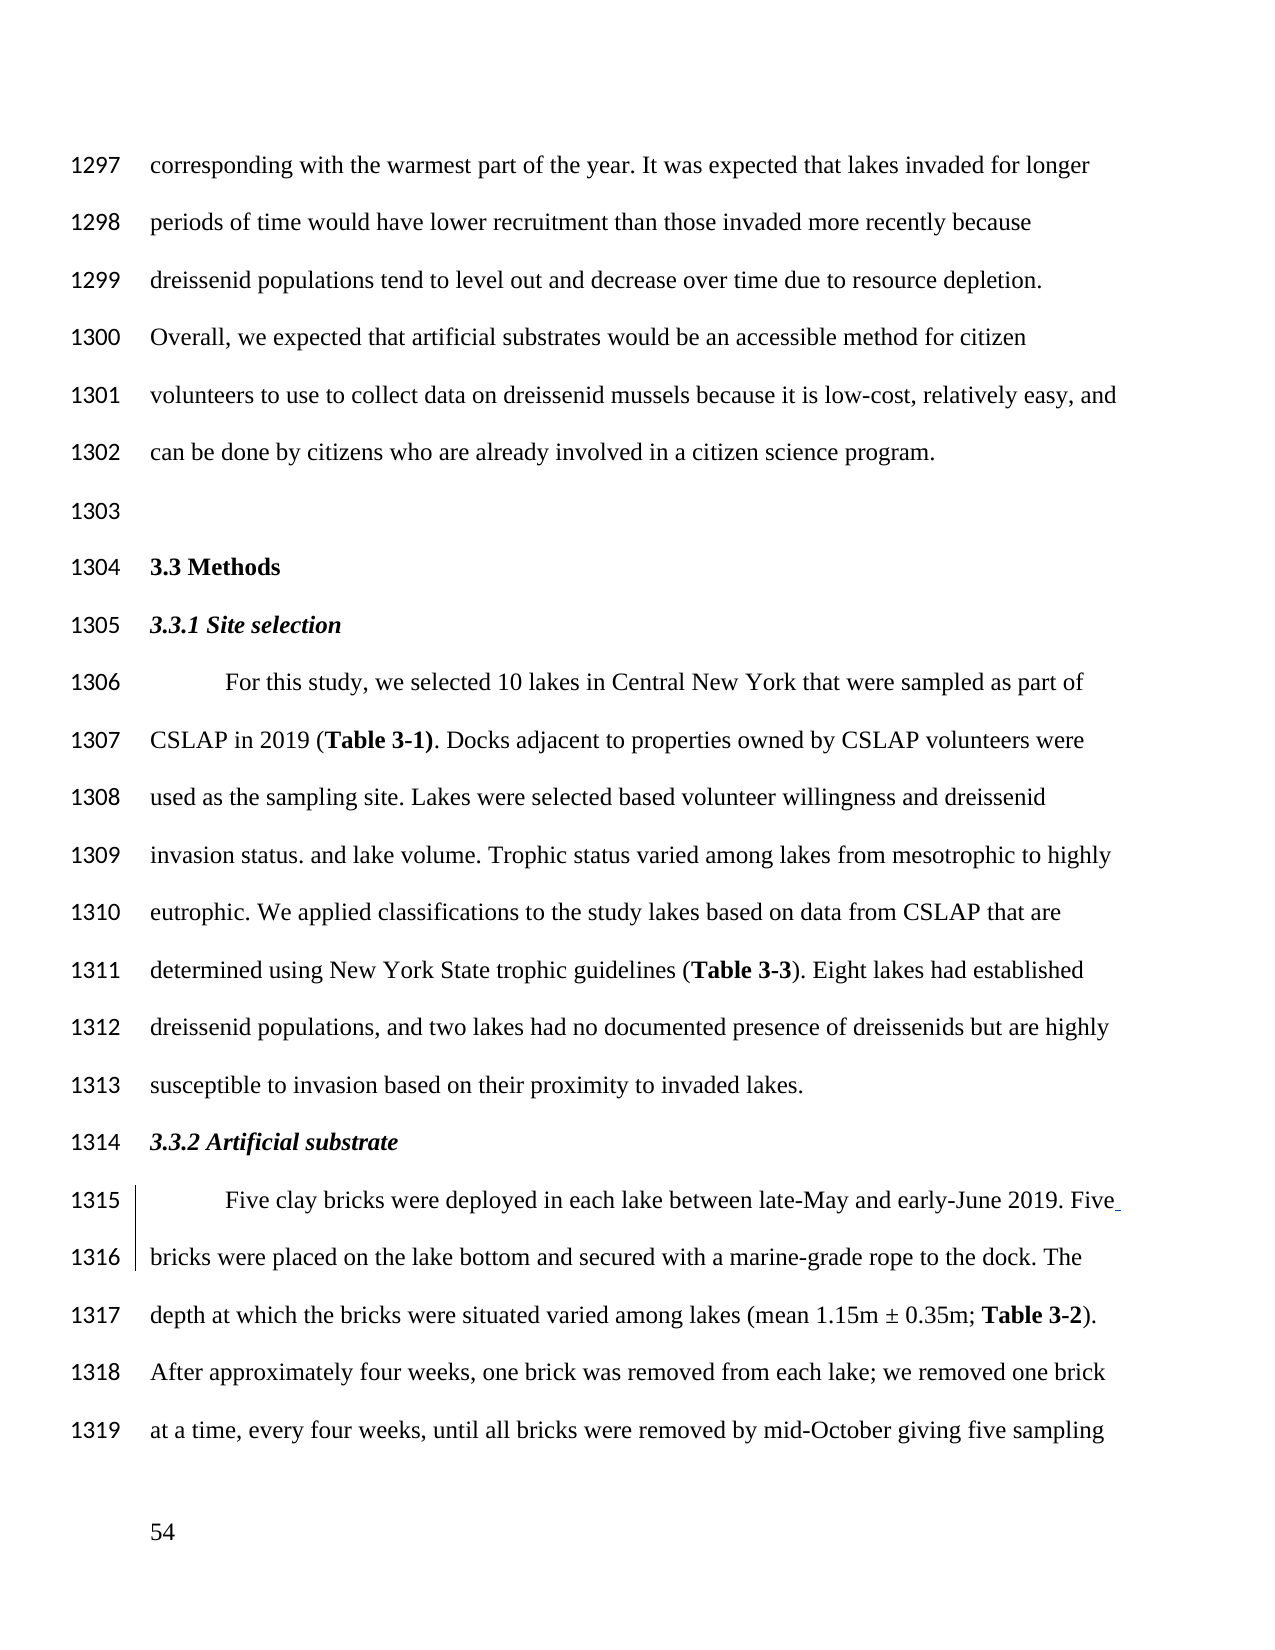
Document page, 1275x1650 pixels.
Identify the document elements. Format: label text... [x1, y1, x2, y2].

subtitle 3.3.1 Site selection [150, 610, 1125, 639]
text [150, 150, 1125, 466]
subtitle 3.3.2 Artificial substrate [150, 1127, 1125, 1156]
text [150, 1185, 1125, 1444]
text For this study, we selected 10 lakes in Central New York that were sampled as part of CSLAP in 2019 (Table 3-1). Docks adjacent to properties owned by CSLAP volunteers were used as the sampling site. Lakes were selected based volunteer willingness and dreissenid invasion status. and lake volume. Trophic status varied among lakes from mesotrophic to highly eutrophic. We applied classifications to the study lakes based on data from CSLAP that are determined using New York State trophic guidelines (Table 3-3). Eight lakes had established dreissenid populations, and two lakes had no documented presence of dreissenids but are highly susceptible to invasion based on their proximity to invaded lakes. [150, 667, 1125, 1099]
subtitle 3.3 Methods [150, 552, 1125, 581]
